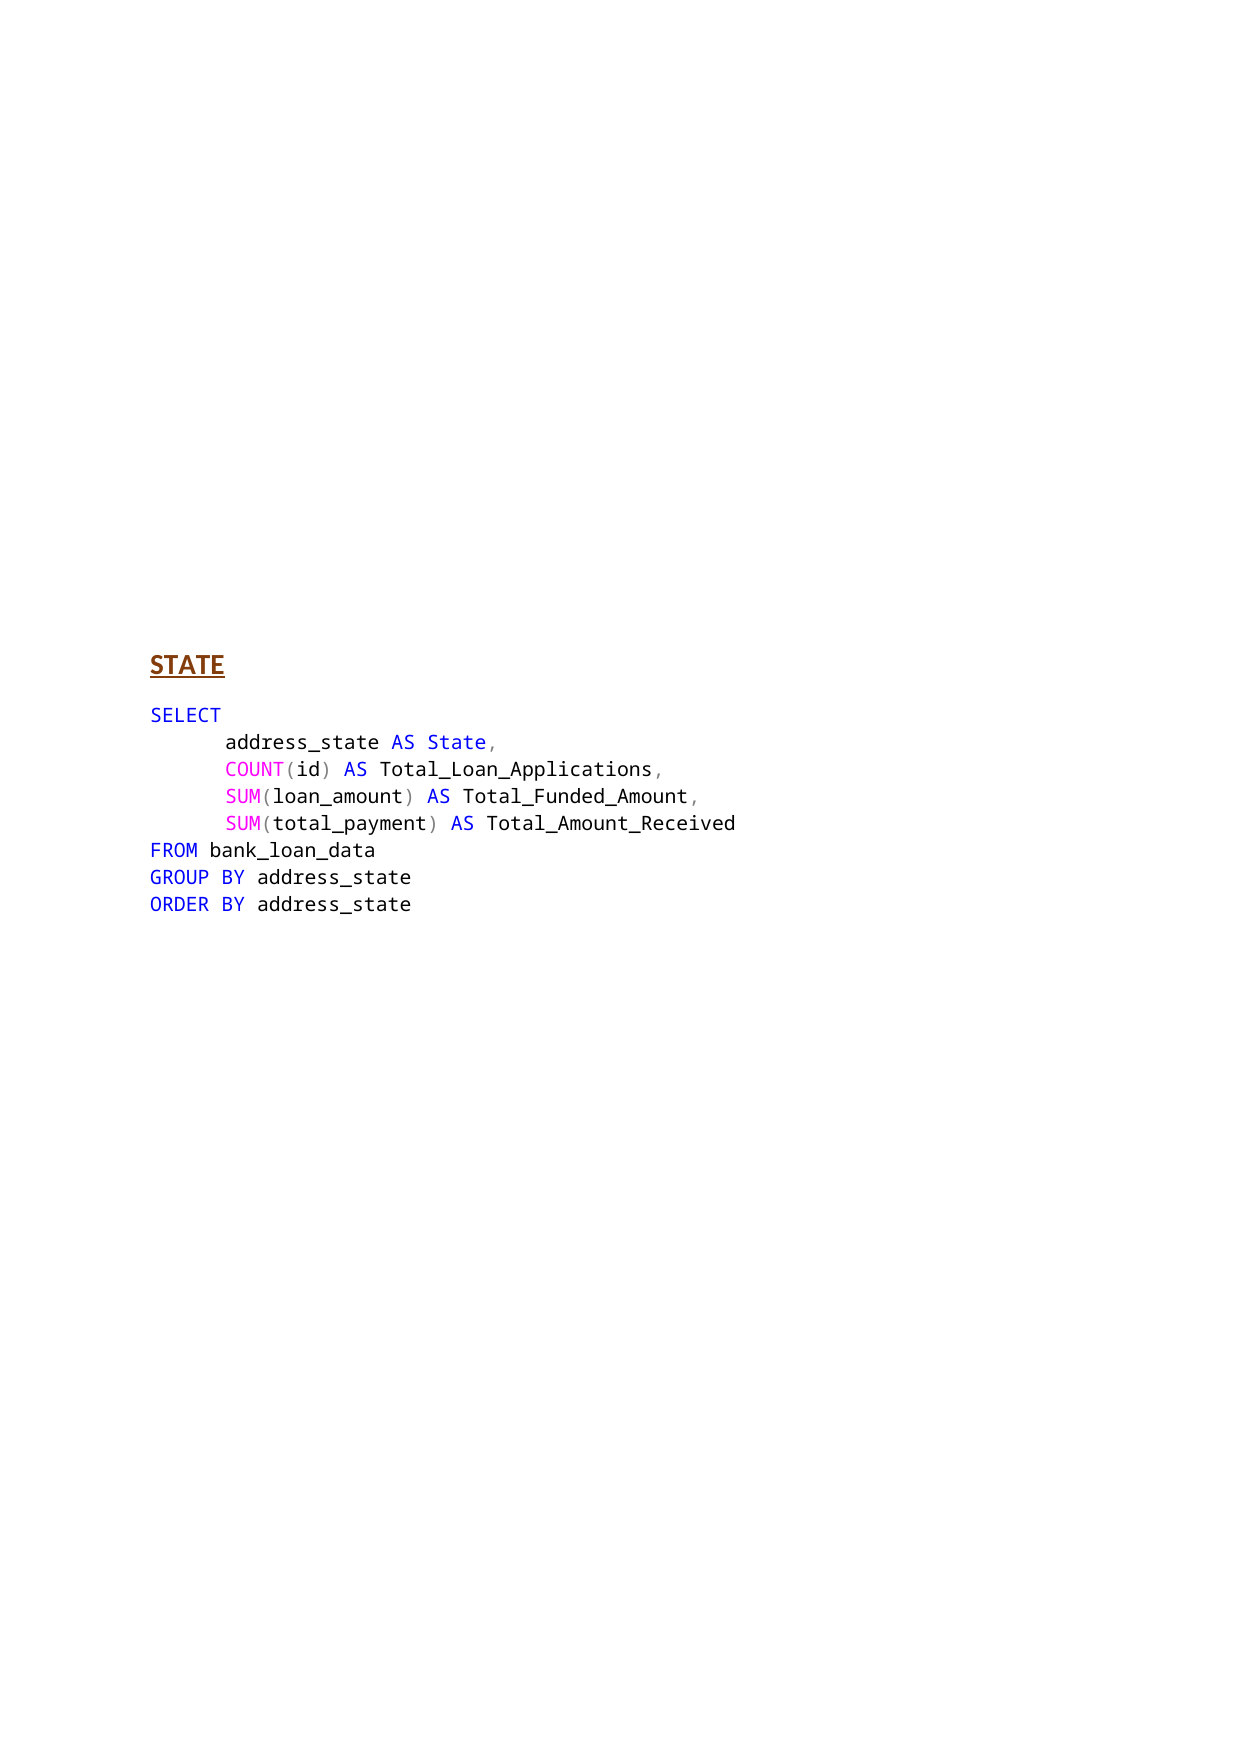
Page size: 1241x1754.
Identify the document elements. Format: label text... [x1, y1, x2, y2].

text ORDER BY address_state [150, 890, 1090, 917]
text STATE [150, 646, 1090, 682]
text SUM(loan_amount) AS Total_Funded_Amount, [150, 782, 1090, 809]
text SELECT [150, 701, 1090, 728]
text FROM bank_loan_data [150, 836, 1090, 863]
text address_state AS State, [150, 728, 1090, 755]
text COUNT(id) AS Total_Loan_Applications, [150, 755, 1090, 782]
text SUM(total_payment) AS Total_Amount_Received [150, 809, 1090, 836]
text GROUP BY address_state [150, 863, 1090, 890]
